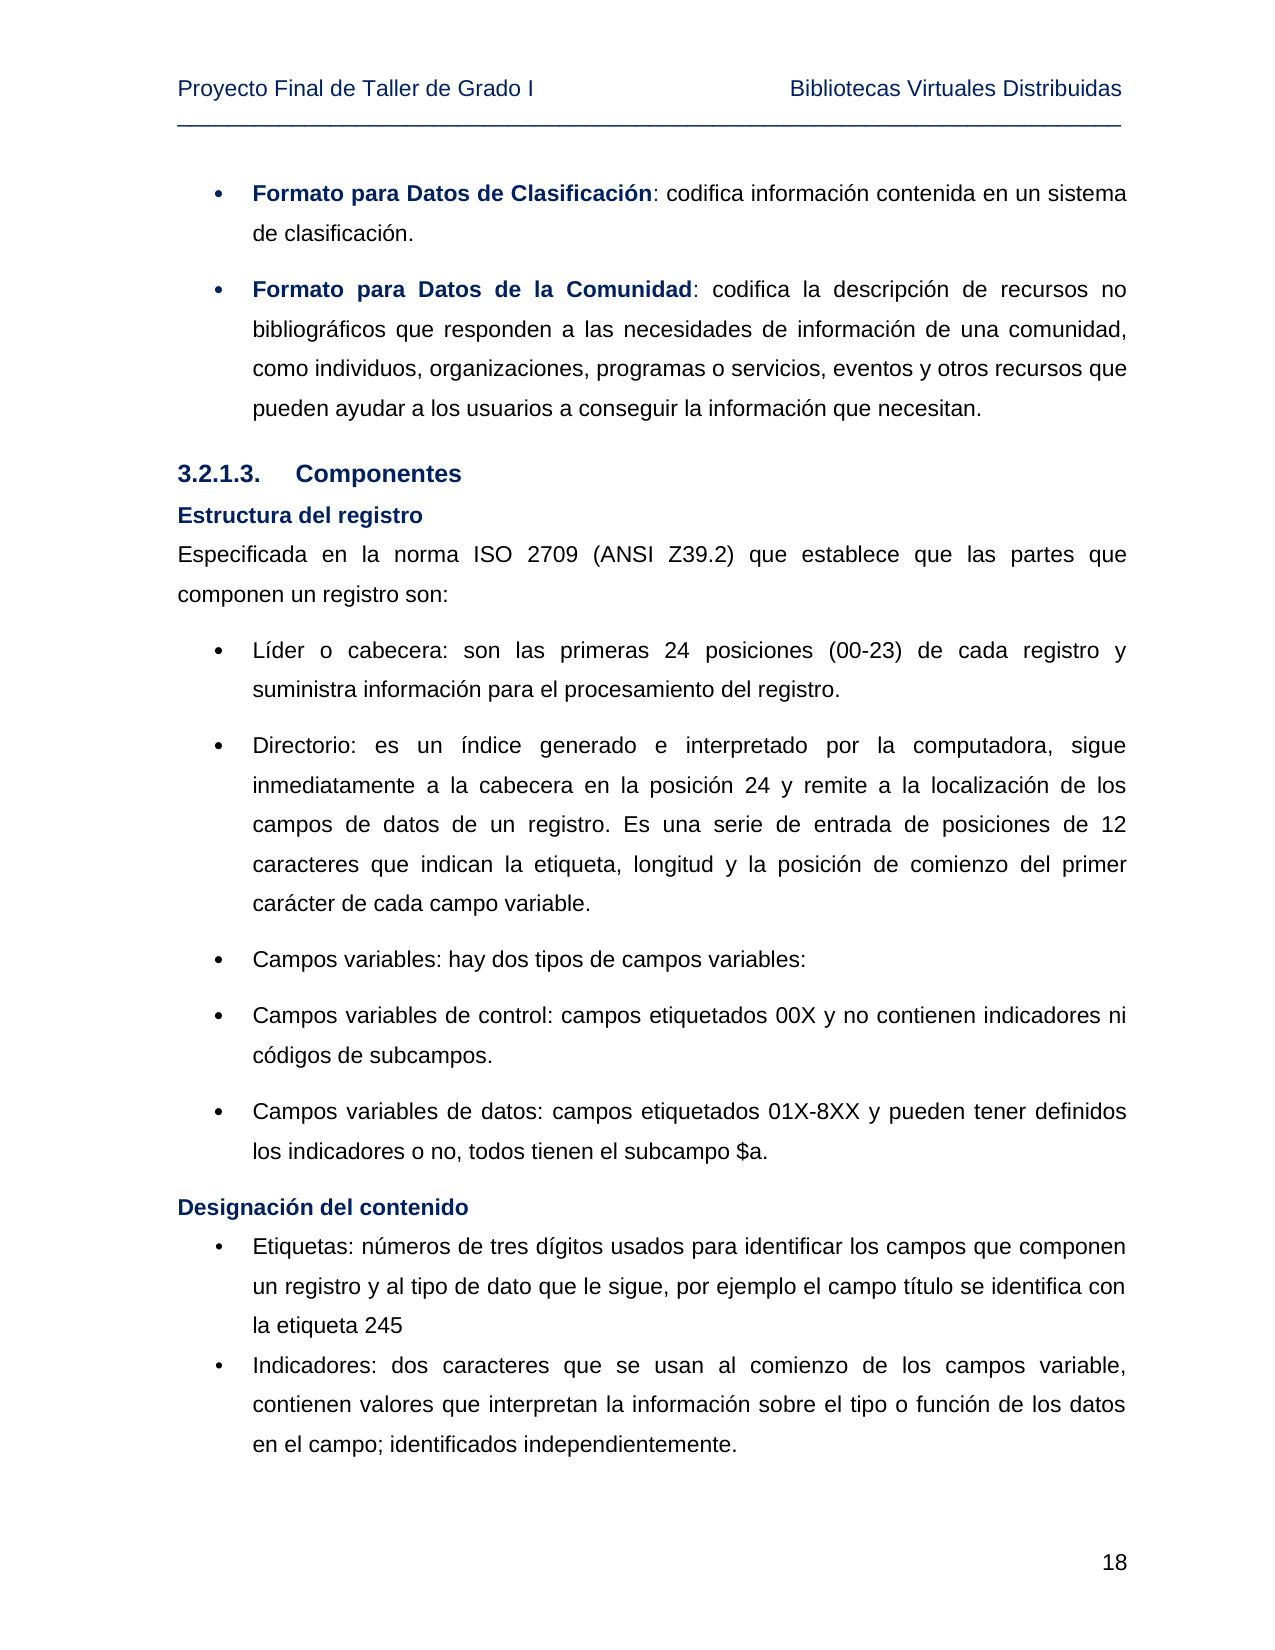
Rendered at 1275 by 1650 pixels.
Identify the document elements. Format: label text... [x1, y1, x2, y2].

list Campos variables de datos: campos etiquetados 01X-8XX y pueden tener definidos los indicadores o no, todos tienen el subcampo $a. [215, 1098, 1127, 1164]
subtitle Estructura del registro [177, 502, 1127, 528]
subtitle Designación del contenido [177, 1194, 1127, 1220]
list Indicadores: dos caracteres que se usan al comienzo de los campos variable, contienen valores que interpretan la información sobre el tipo o función de los datos en el campo; identificados independientemente. [215, 1352, 1127, 1457]
list Campos variables: hay dos tipos de campos variables: [215, 946, 1127, 973]
list Directorio: es un índice generado e interpretado por la computadora, sigue inmediatamente a la cabecera en la posición 24 y remite a la localización de los campos de datos de un registro. Es una serie de entrada de posiciones de 12 caracteres que indican la etiqueta, longitud y la posición de comienzo del primer carácter de cada campo variable. [215, 732, 1127, 917]
list Líder o cabecera: son las primeras 24 posiciones (00-23) de cada registro y suministra información para el procesamiento del registro. [215, 637, 1127, 702]
list Etiquetas: números de tres dígitos usados para identificar los campos que componen un registro y al tipo de dato que le sigue, por ejemplo el campo título se identifica con la etiqueta 245 [215, 1233, 1127, 1338]
subtitle Componentes [177, 459, 1127, 488]
list Formato para Datos de Clasificación: codifica información contenida en un sistema de clasificación. [215, 180, 1127, 246]
list Campos variables de control: campos etiquetados 00X y no contienen indicadores ni códigos de subcampos. [215, 1002, 1127, 1068]
list Formato para Datos de la Comunidad: codifica la descripción de recursos no bibliográficos que responden a las necesidades de información de una comunidad, como individuos, organizaciones, programas o servicios, eventos y otros recursos que pueden ayudar a los usuarios a conseguir la información que necesitan. [215, 276, 1127, 421]
text Especificada en la norma ISO 2709 (ANSI Z39.2) que establece que las partes que componen un registro son: [177, 541, 1127, 607]
